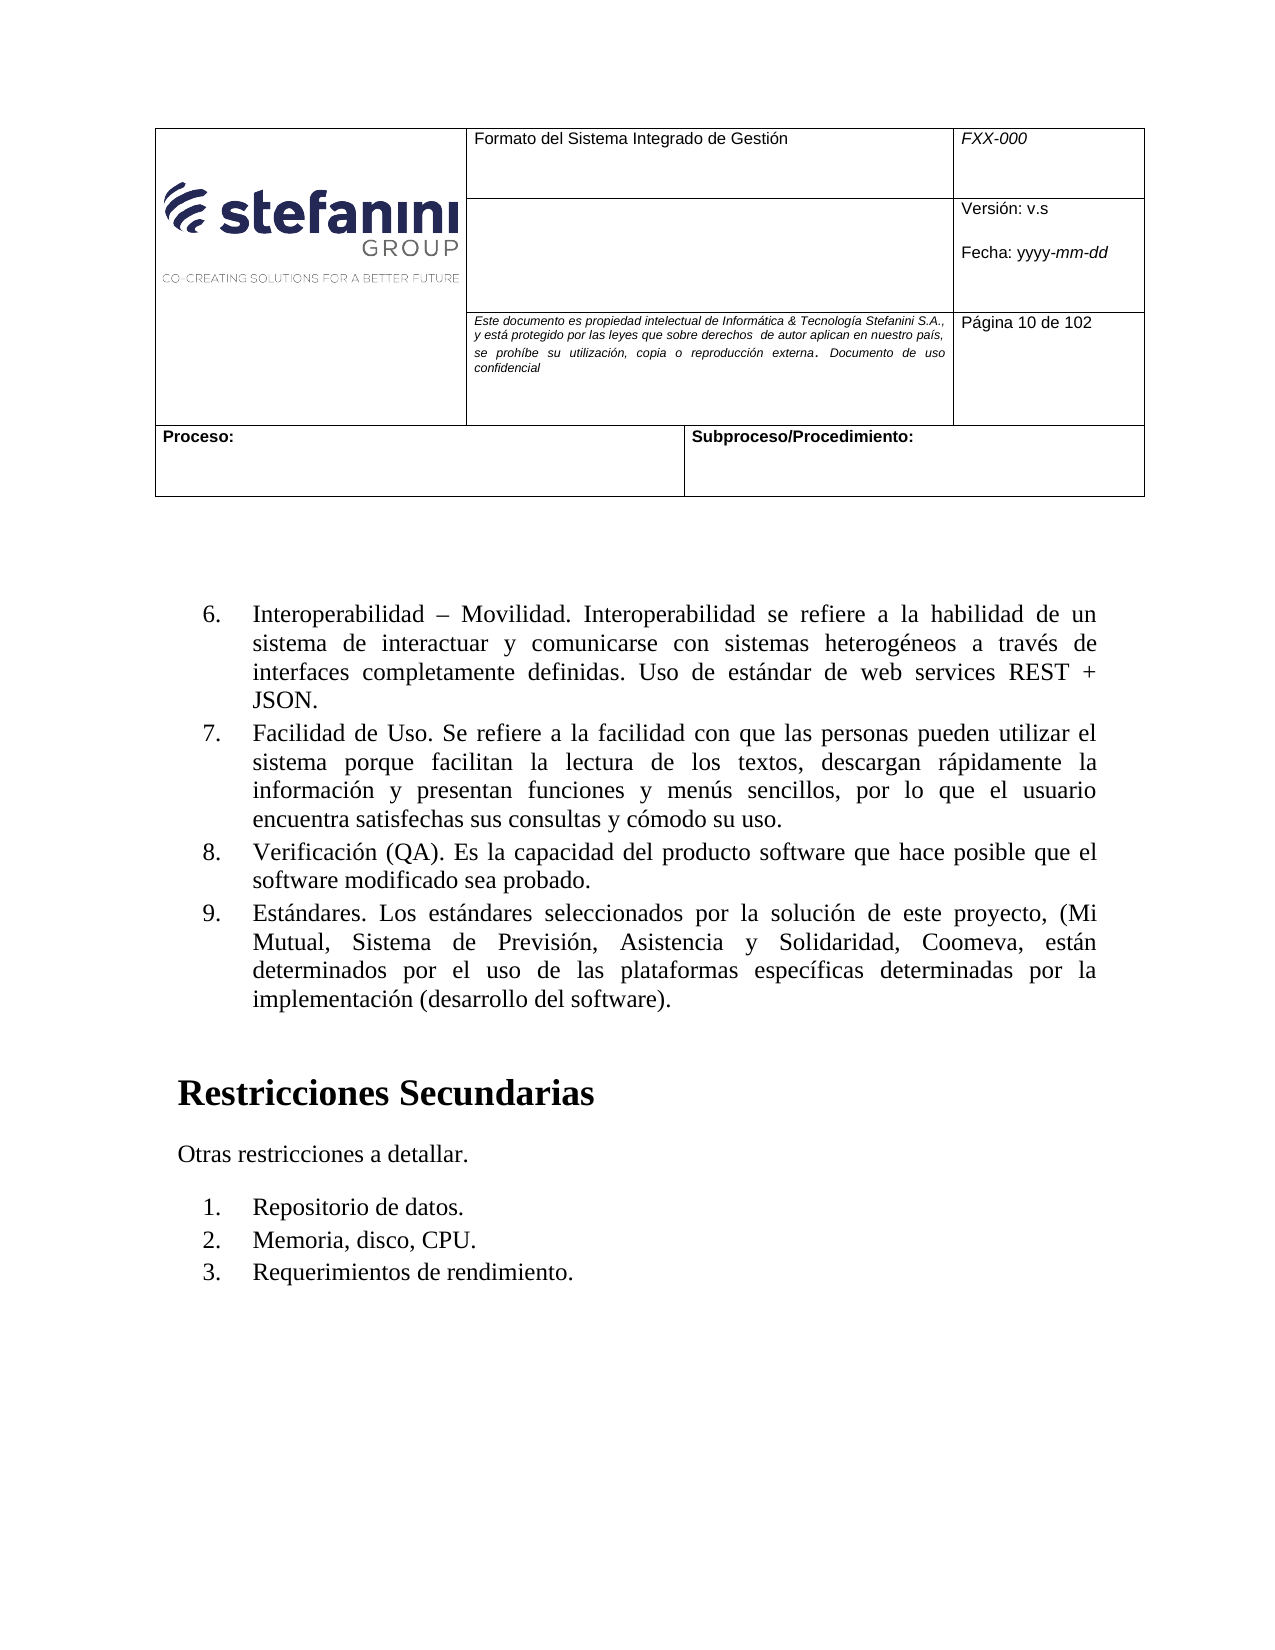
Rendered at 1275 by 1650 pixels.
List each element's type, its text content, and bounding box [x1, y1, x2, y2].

list Requerimientos de rendimiento. [202, 1257, 1098, 1286]
list Estándares. Los estándares seleccionados por la solución de este proyecto, (Mi Mutual, Sistema de Previsión, Asistencia y Solidaridad, Coomeva, están determinados por el uso de las plataformas específicas determinadas por la implementación (desarrollo del software). [202, 898, 1098, 1013]
list Verificación (QA). Es la capacidad del producto software que hace posible que el software modificado sea probado. [202, 837, 1098, 894]
picture [162, 182, 460, 286]
list Interoperabilidad – Movilidad. Interoperabilidad se refiere a la habilidad de un sistema de interactuar y comunicarse con sistemas heterogéneos a través de interfaces completamente definidas. Uso de estándar de web services REST + JSON. [202, 599, 1098, 714]
subtitle Restricciones Secundarias [177, 1071, 1098, 1114]
text Otras restricciones a detallar. [177, 1139, 1098, 1167]
list Repositorio de datos. [202, 1192, 1098, 1221]
list Facilidad de Uso. Se refiere a la facilidad con que las personas pueden utilizar el sistema porque facilitan la lectura de los textos, descargan rápidamente la información y presentan funciones y menús sencillos, por lo que el usuario encuentra satisfechas sus consultas y cómodo su uso. [202, 718, 1098, 833]
list Memoria, disco, CPU. [202, 1225, 1098, 1254]
